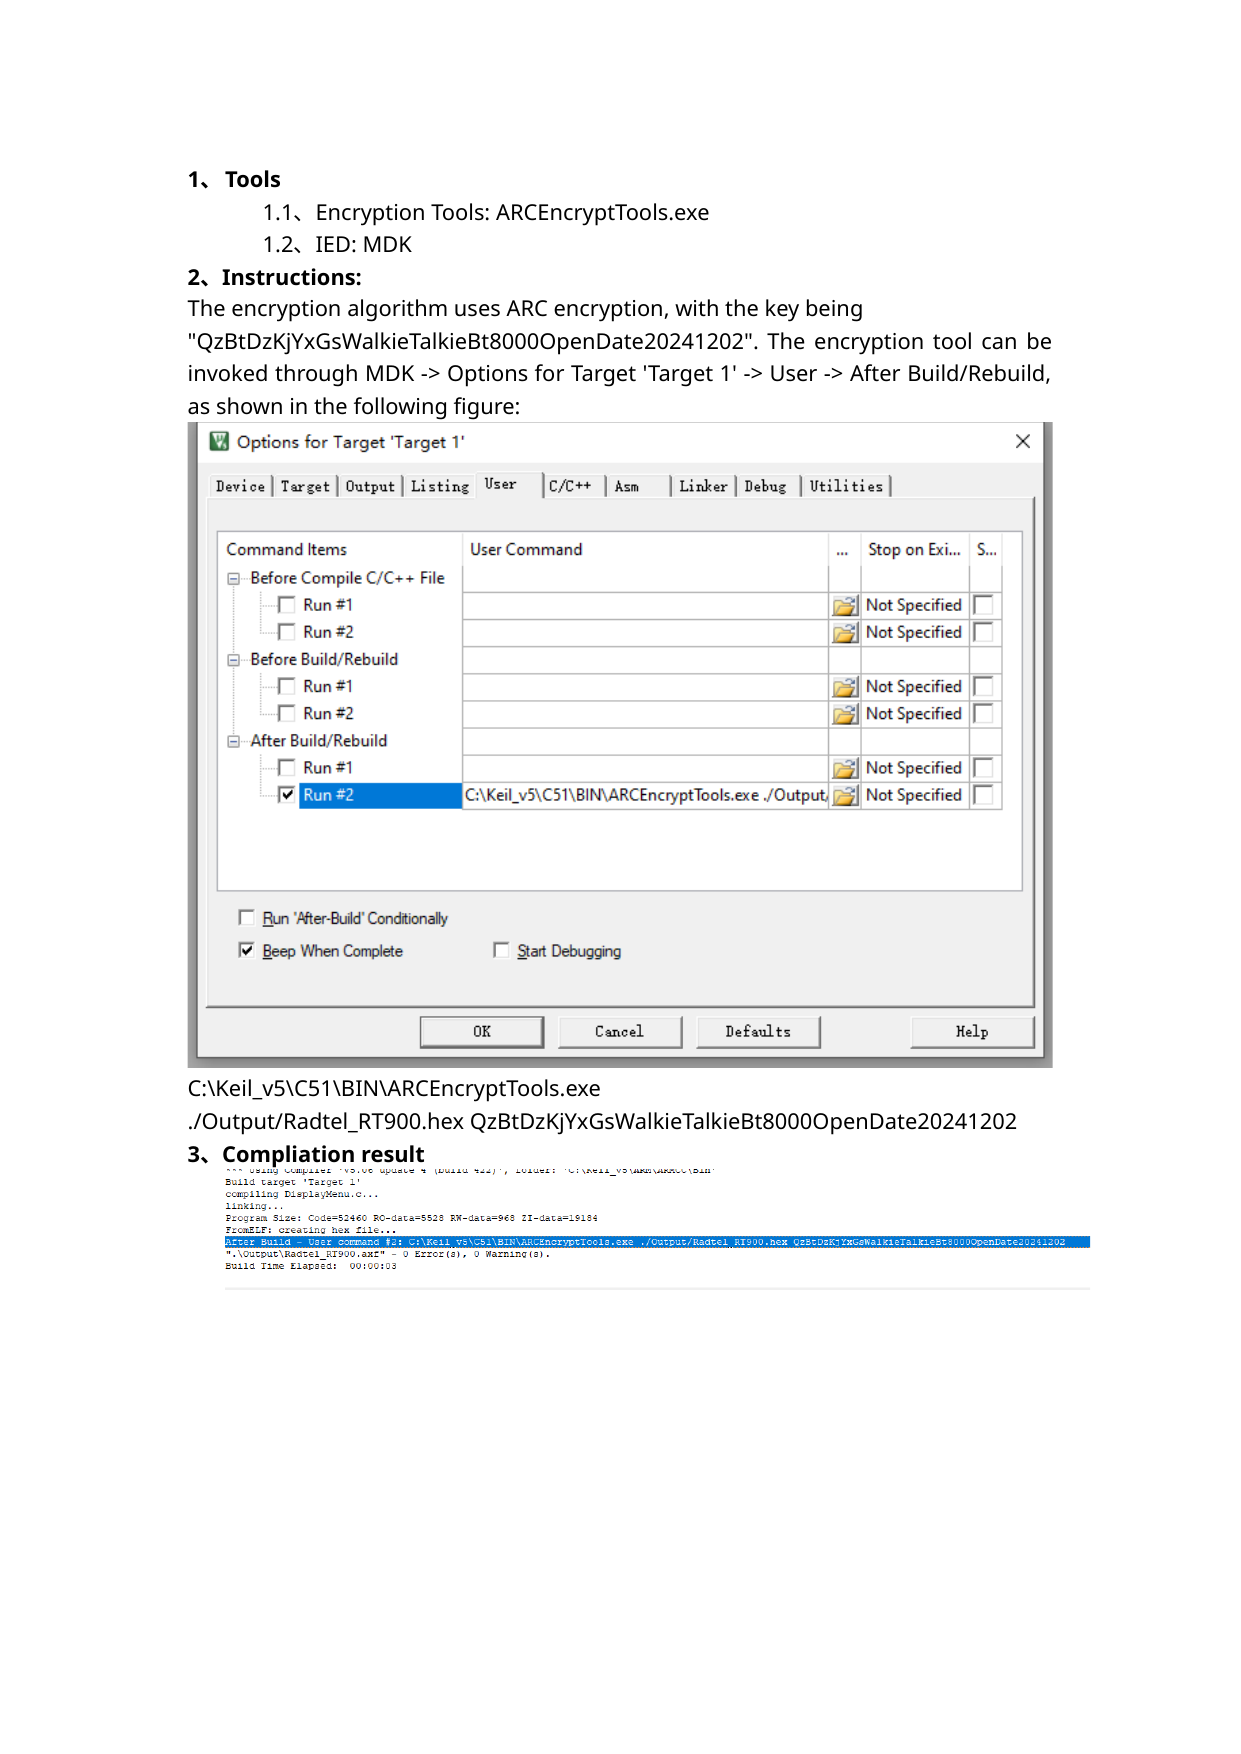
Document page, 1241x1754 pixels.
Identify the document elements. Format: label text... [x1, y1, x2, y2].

list 1.1、Encryption Tools: ARCEncryptTools.exe [262, 194, 1053, 227]
list 1.2、IED: MDK [262, 227, 1053, 259]
text C:\Keil_v5\C51\BIN\ARCEncryptTools.exe [187, 1072, 1053, 1104]
text 2、Instructions: [187, 259, 1053, 292]
text The encryption algorithm uses ARC encryption, with the key being [187, 292, 1053, 324]
picture [187, 422, 1053, 1068]
text ./Output/Radtel_RT900.hex QzBtDzKjYxGsWalkieTalkieBt8000OpenDate20241202 [187, 1104, 1053, 1137]
list Tools [187, 162, 1053, 194]
text 3、Compliation result [187, 1137, 1053, 1169]
picture [225, 1169, 1091, 1290]
text "QzBtDzKjYxGsWalkieTalkieBt8000OpenDate20241202". The encryption tool can be invoked through MDK -> Options for Target 'Target 1' -> User -> After Build/Rebuild, as shown in the following figure: [187, 324, 1053, 422]
